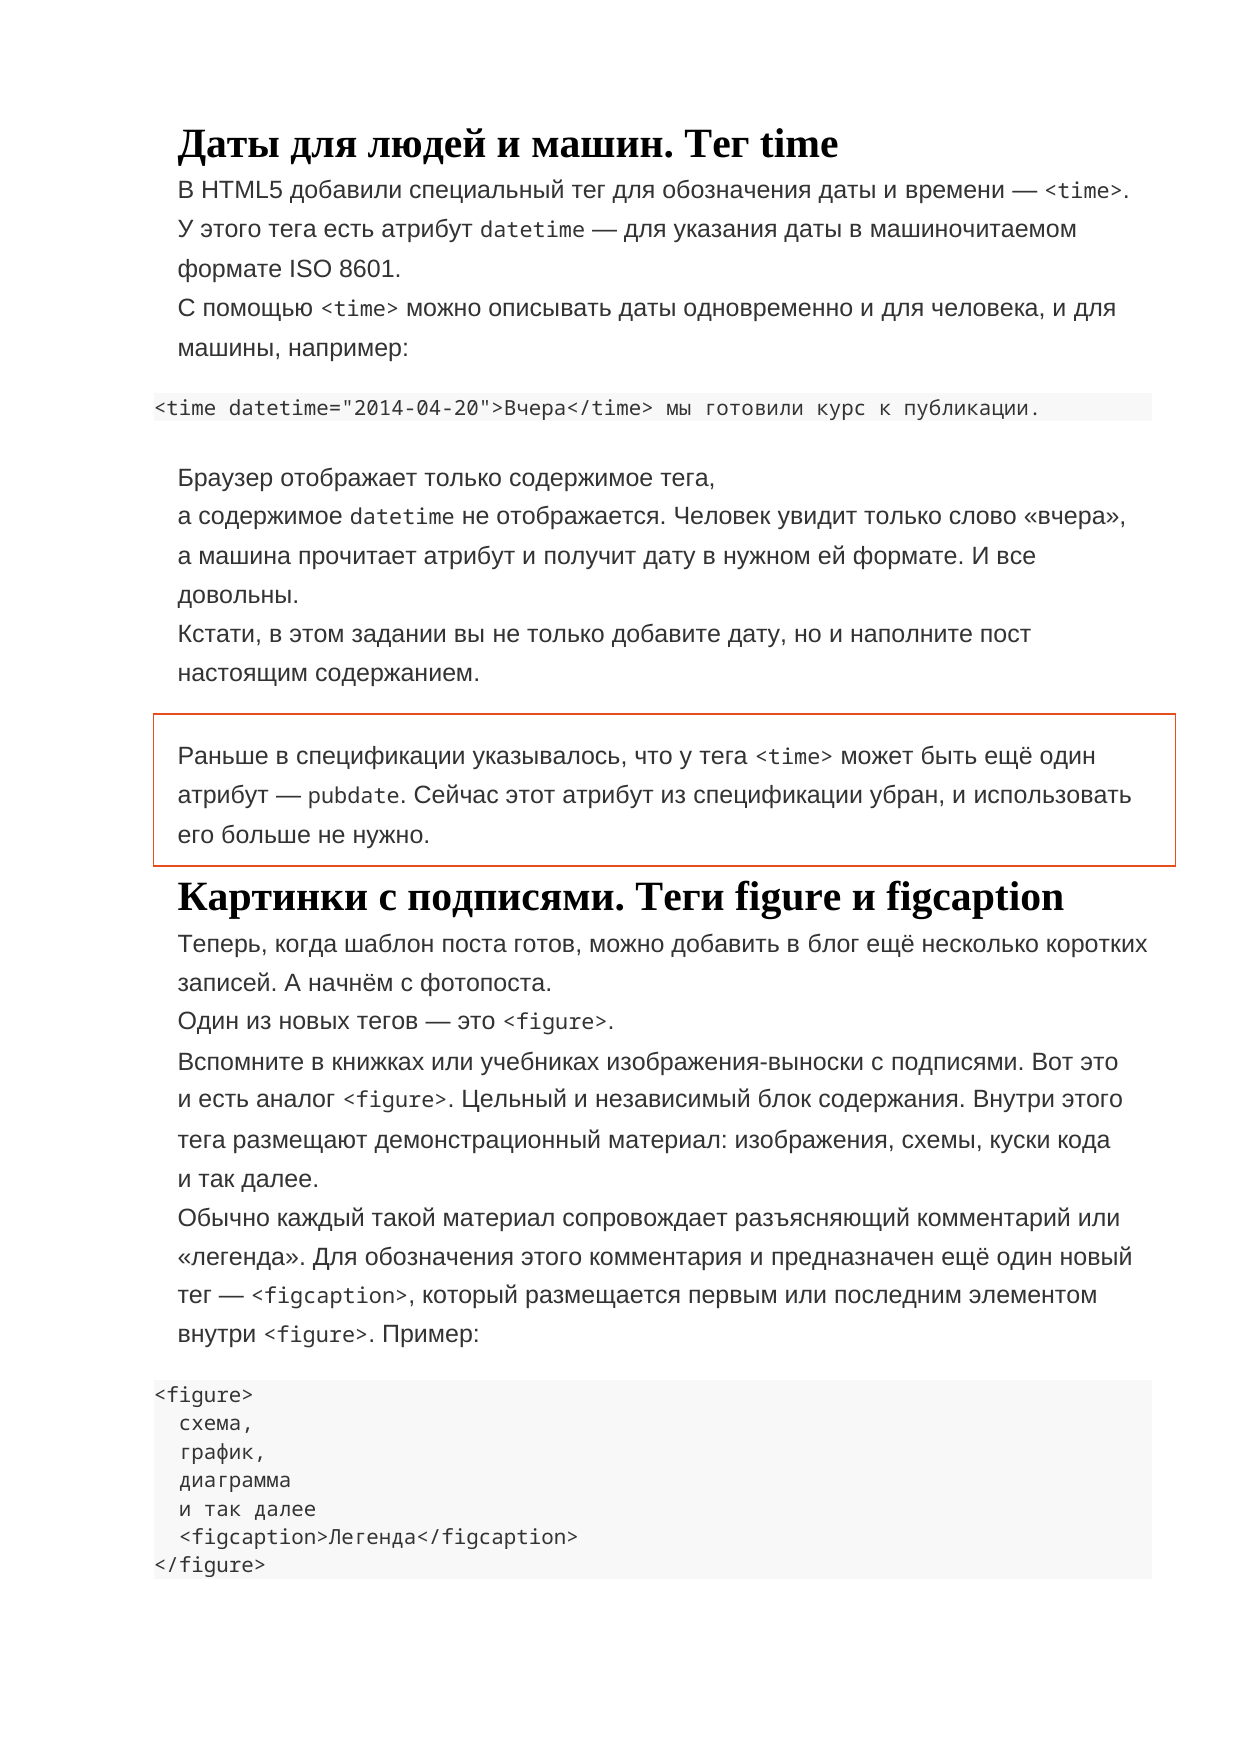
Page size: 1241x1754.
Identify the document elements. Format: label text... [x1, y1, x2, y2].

subtitle Даты для людей и машин. Тег time [177, 118, 1152, 166]
text Один из новых тегов — это <figure>. [177, 997, 1152, 1036]
text схема, [154, 1408, 1152, 1437]
text </figure> [154, 1551, 1152, 1579]
subtitle Картинки с подписями. Теги figure и figcaption [177, 871, 1152, 919]
text и так далее [154, 1494, 1152, 1522]
text Теперь, когда шаблон поста готов, можно добавить в блог ещё несколько коротких записей. А начнём с фотопоста. [177, 919, 1152, 997]
text С помощью <time> можно описывать даты одновременно и для человека, и для машины, например: [177, 283, 1152, 361]
text график, [154, 1437, 1152, 1465]
text <figure> [154, 1380, 1152, 1408]
text Браузер отображает только содержимое тега, а содержимое datetime не отображается. Человек увидит только слово «вчера», а машина прочитает атрибут и получит дату в нужном ей формате. И все довольны. [177, 452, 1152, 608]
text Обычно каждый такой материал сопровождает разъясняющий комментарий или «легенда». Для обозначения этого комментария и предназначен ещё один новый тег — <figcaption>, который размещается первым или последним элементом внутри <figure>. Пример: [177, 1192, 1152, 1349]
text диаграмма [154, 1465, 1152, 1494]
text <figcaption>Легенда</figcaption> [154, 1522, 1152, 1551]
text В HTML5 добавили специальный тег для обозначения даты и времени — <time>. У этого тега есть атрибут datetime — для указания даты в машиночитаемом формате ISO 8601. [177, 166, 1152, 283]
text Раньше в спецификации указывалось, что у тега <time> может быть ещё один атрибут — pubdate. Сейчас этот атрибут из спецификации убран, и использовать его больше не нужно. [154, 715, 1175, 865]
text Вспомните в книжках или учебниках изображения-выноски с подписями. Вот это и есть аналог <figure>. Цельный и независимый блок содержания. Внутри этого тега размещают демонстрационный материал: изображения, схемы, куски кода и так далее. [177, 1036, 1152, 1192]
text Кстати, в этом задании вы не только добавите дату, но и наполните пост настоящим содержанием. [177, 608, 1152, 687]
text <time datetime="2014-04-20">Вчера</time> мы готовили курс к публикации. [154, 393, 1152, 421]
